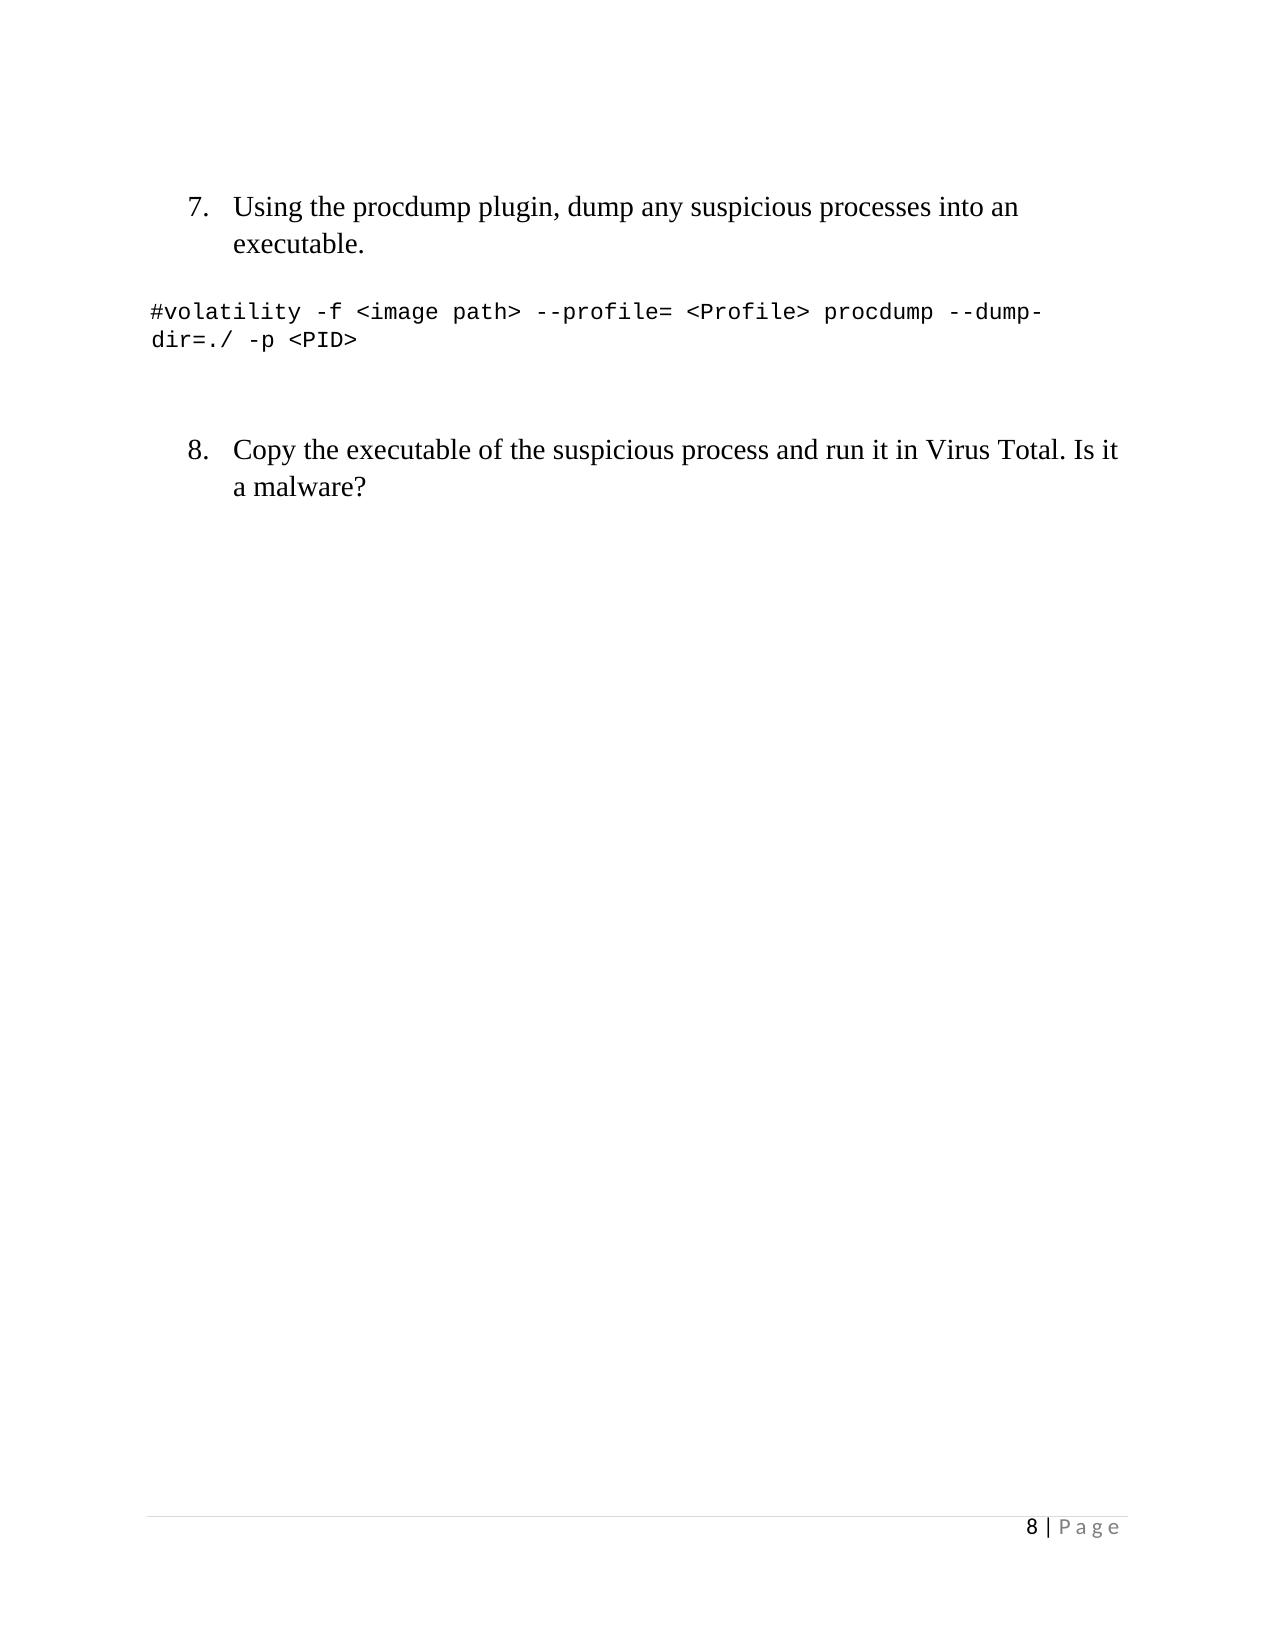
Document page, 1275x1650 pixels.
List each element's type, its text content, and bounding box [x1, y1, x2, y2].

text #volatility -f <image path> --profile= <Profile> procdump --dump-dir=./ -p <PID> [150, 300, 1125, 354]
list Copy the executable of the suspicious process and run it in Virus Total. Is it a malware? [187, 432, 1125, 502]
list Using the procdump plugin, dump any suspicious processes into an executable. [187, 189, 1125, 259]
